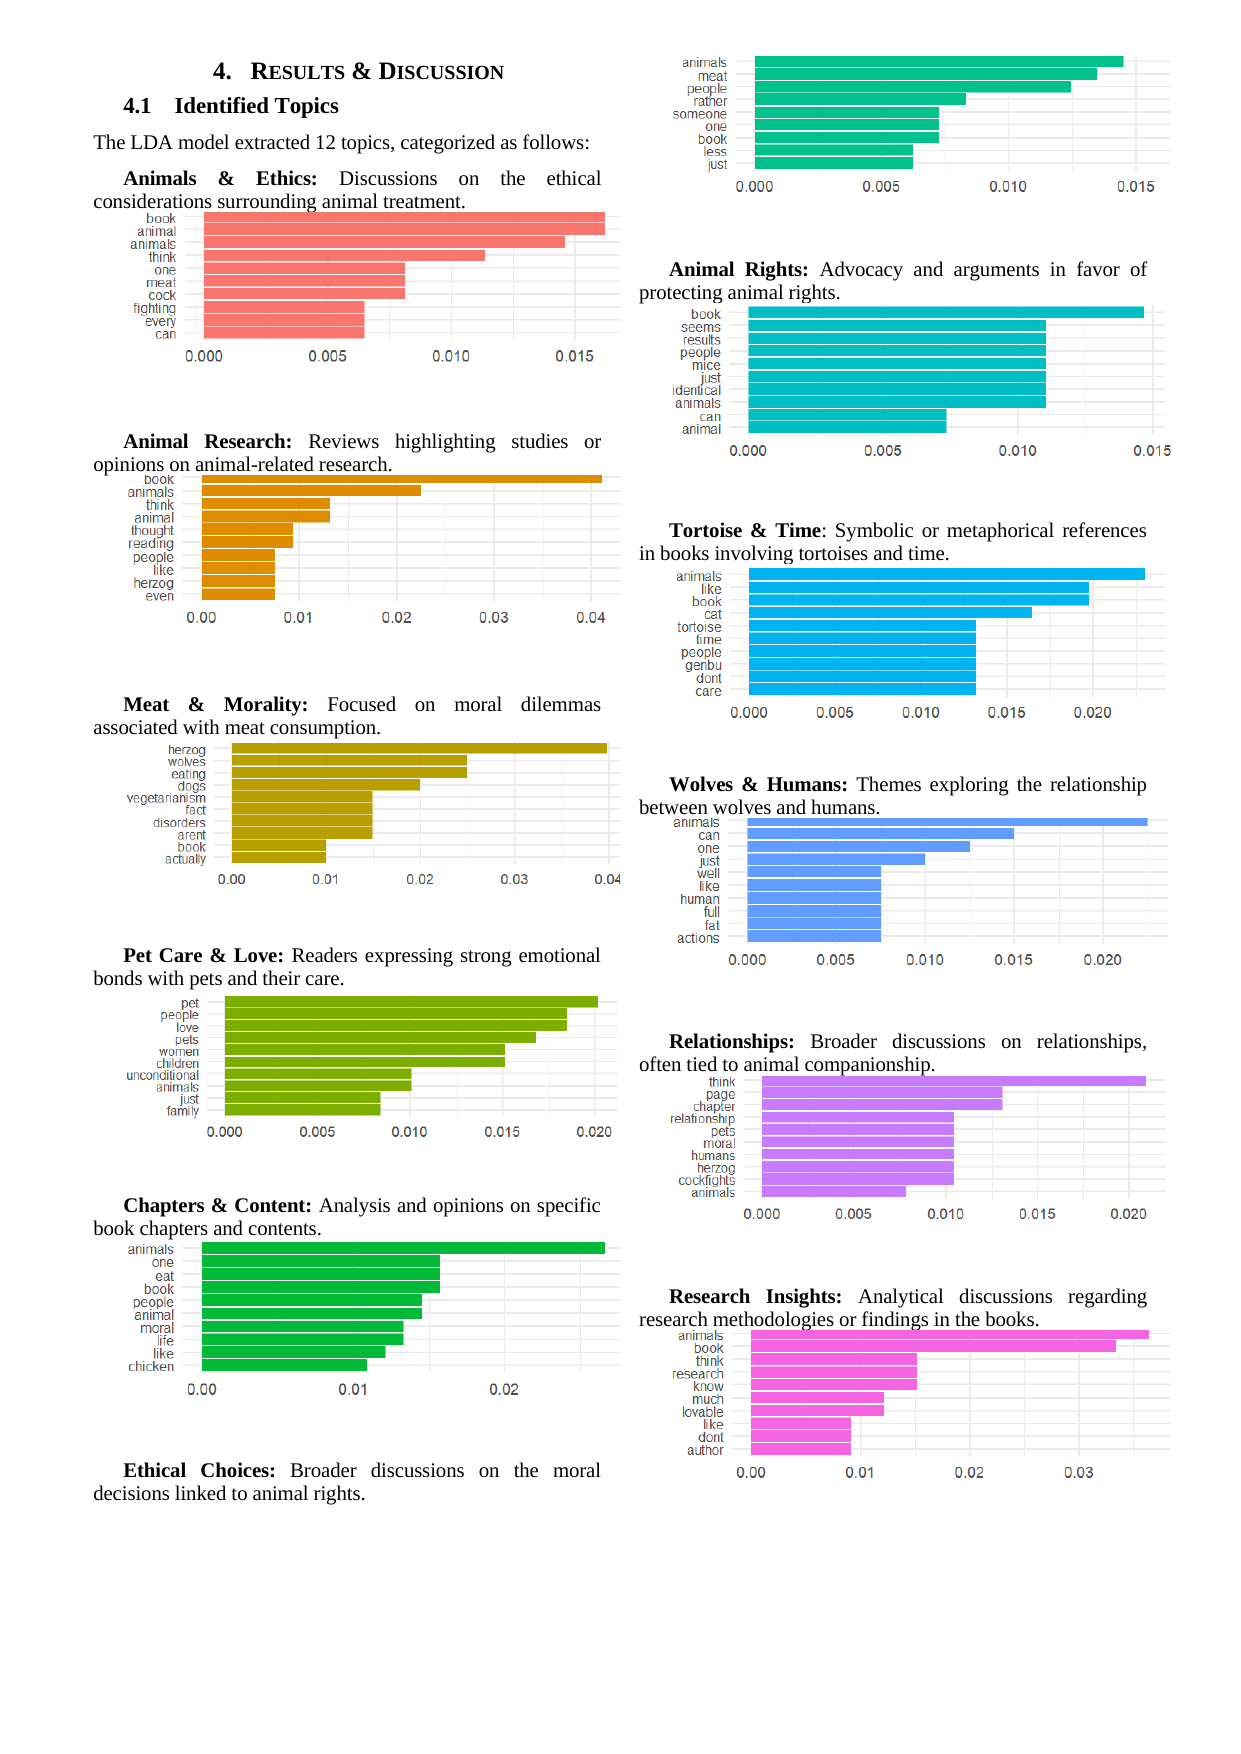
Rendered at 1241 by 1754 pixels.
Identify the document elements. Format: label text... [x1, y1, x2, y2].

text Meat & Morality: Focused on moral dilemmas associated with meat consumption. [93, 693, 601, 739]
picture [668, 56, 1176, 208]
text Ethical Choices: Broader discussions on the moral decisions linked to animal rights. [93, 1459, 601, 1504]
text Pet Care & Love: Readers expressing strong emotional bonds with pets and their care. [93, 944, 601, 990]
picture [668, 303, 1176, 469]
text Animals & Ethics: Discussions on the ethical considerations surrounding animal treatment. [93, 167, 601, 213]
picture [668, 818, 1176, 981]
picture [668, 1330, 1176, 1496]
text Chapters & Content: Analysis and opinions on specific book chapters and contents. [93, 1194, 601, 1240]
subtitle Results & Discussion [93, 56, 601, 85]
picture [123, 212, 621, 379]
text Animal Rights: Advocacy and arguments in favor of protecting animal rights. [639, 258, 1147, 304]
text Wolves & Humans: Themes exploring the relationship between wolves and humans. [639, 773, 1147, 819]
text The LDA model extracted 12 topics, categorized as follows: [93, 132, 601, 154]
text Animal Research: Reviews highlighting studies or opinions on animal-related research. [93, 430, 601, 476]
text Research Insights: Analytical discussions regarding research methodologies or findings in the books. [639, 1285, 1147, 1331]
picture [668, 1076, 1176, 1236]
picture [123, 739, 621, 896]
text Tortoise & Time: Symbolic or metaphorical references in books involving tortoises and time. [639, 519, 1147, 564]
picture [123, 475, 621, 643]
picture [668, 564, 1176, 724]
text Relationships: Broader discussions on relationships, often tied to animal companionship. [639, 1030, 1147, 1076]
picture [123, 1240, 621, 1408]
picture [123, 990, 621, 1146]
text 4.1 Identified Topics [93, 93, 601, 119]
